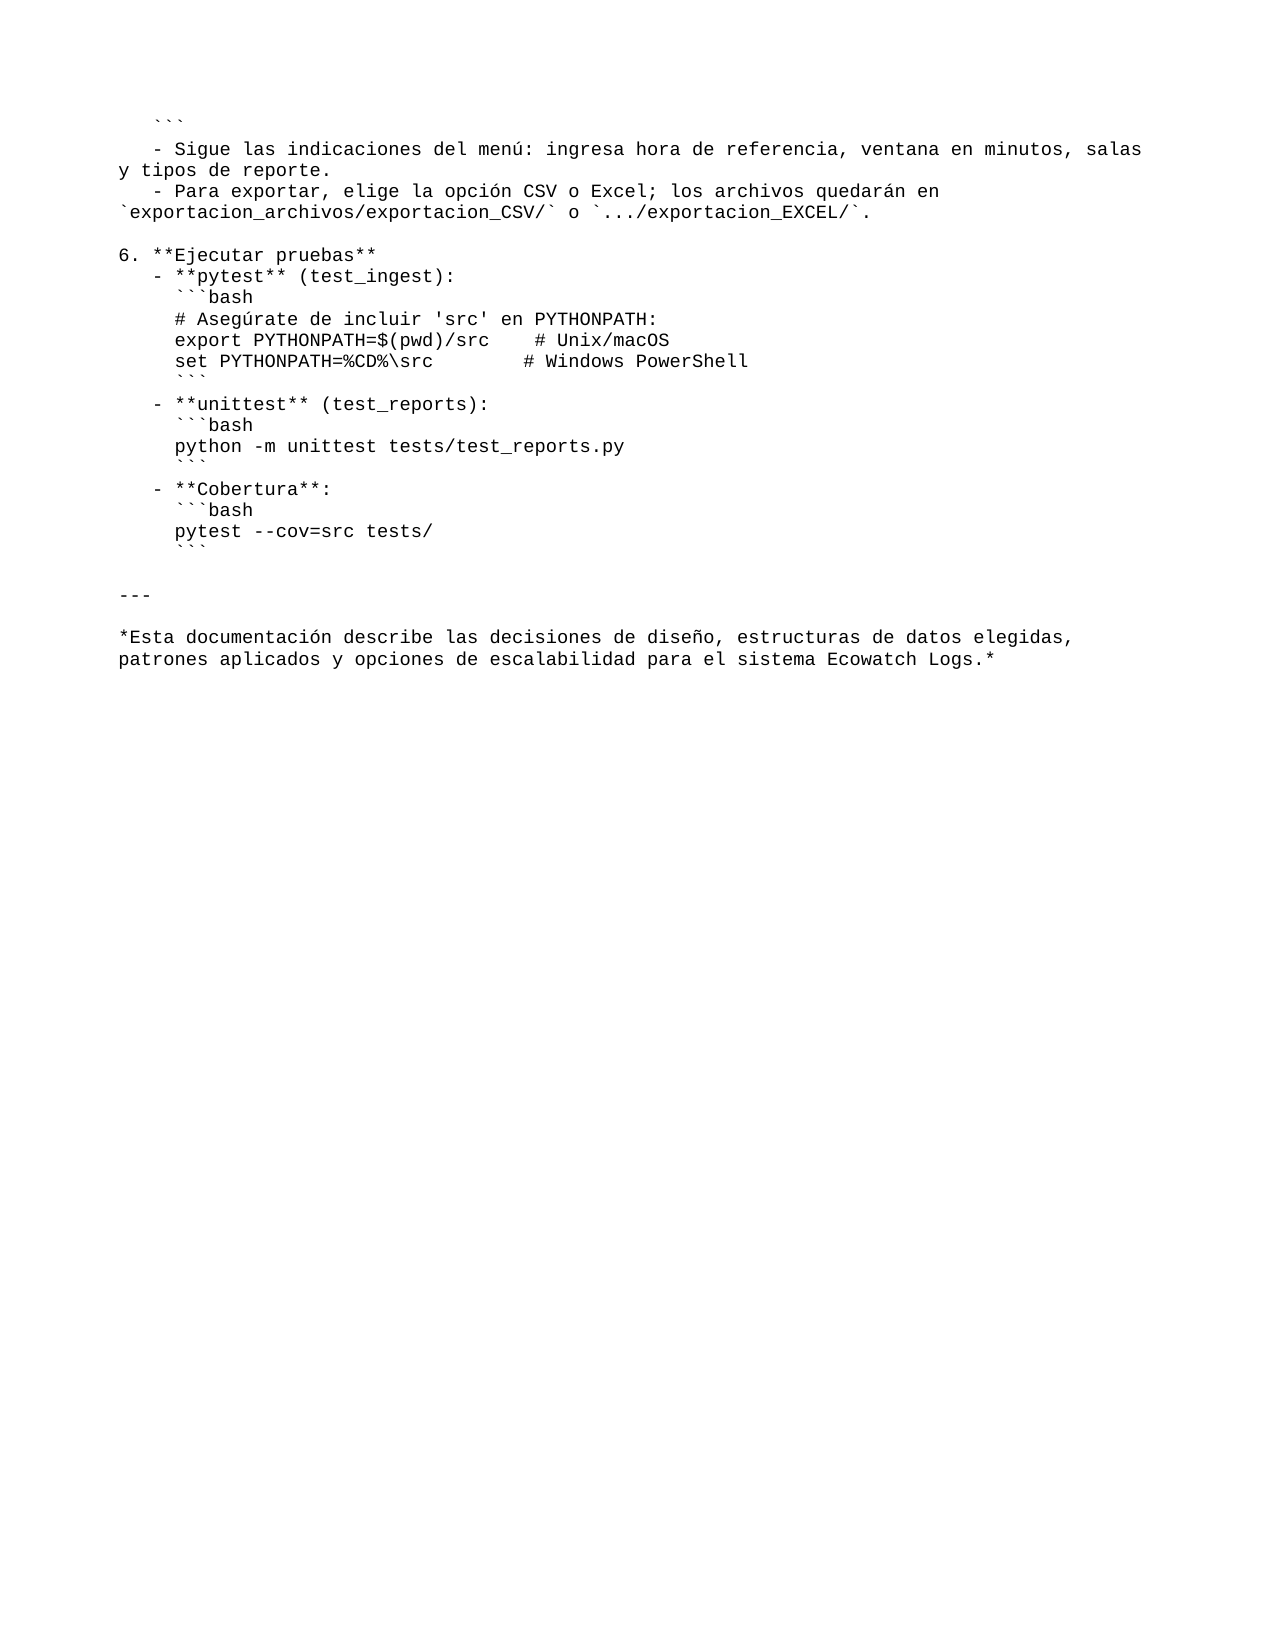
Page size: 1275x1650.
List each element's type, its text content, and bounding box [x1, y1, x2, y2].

text 6. **Ejecutar pruebas** [118, 246, 1157, 267]
text - **pytest** (test_ingest): [118, 267, 1157, 288]
text ``` [118, 543, 1157, 564]
text *Esta documentación describe las decisiones de diseño, estructuras de datos elegidas, patrones aplicados y opciones de escalabilidad para el sistema Ecowatch Logs.* [118, 628, 1157, 671]
text ```bash [118, 288, 1157, 309]
text - Sigue las indicaciones del menú: ingresa hora de referencia, ventana en minutos, salas y tipos de reporte. [118, 139, 1157, 182]
text export PYTHONPATH=$(pwd)/src # Unix/macOS [118, 331, 1157, 352]
text --- [118, 586, 1157, 607]
text ```bash [118, 416, 1157, 437]
text ```bash [118, 501, 1157, 522]
text python -m unittest tests/test_reports.py [118, 437, 1157, 458]
text - Para exportar, elige la opción CSV o Excel; los archivos quedarán en `exportacion_archivos/exportacion_CSV/` o `.../exportacion_EXCEL/`. [118, 182, 1157, 224]
text ``` [118, 458, 1157, 479]
text pytest --cov=src tests/ [118, 522, 1157, 543]
text set PYTHONPATH=%CD%\src # Windows PowerShell [118, 352, 1157, 373]
text - **Cobertura**: [118, 479, 1157, 501]
text # Asegúrate de incluir 'src' en PYTHONPATH: [118, 309, 1157, 331]
text ``` [118, 373, 1157, 394]
text ``` [118, 118, 1157, 139]
text - **unittest** (test_reports): [118, 394, 1157, 416]
